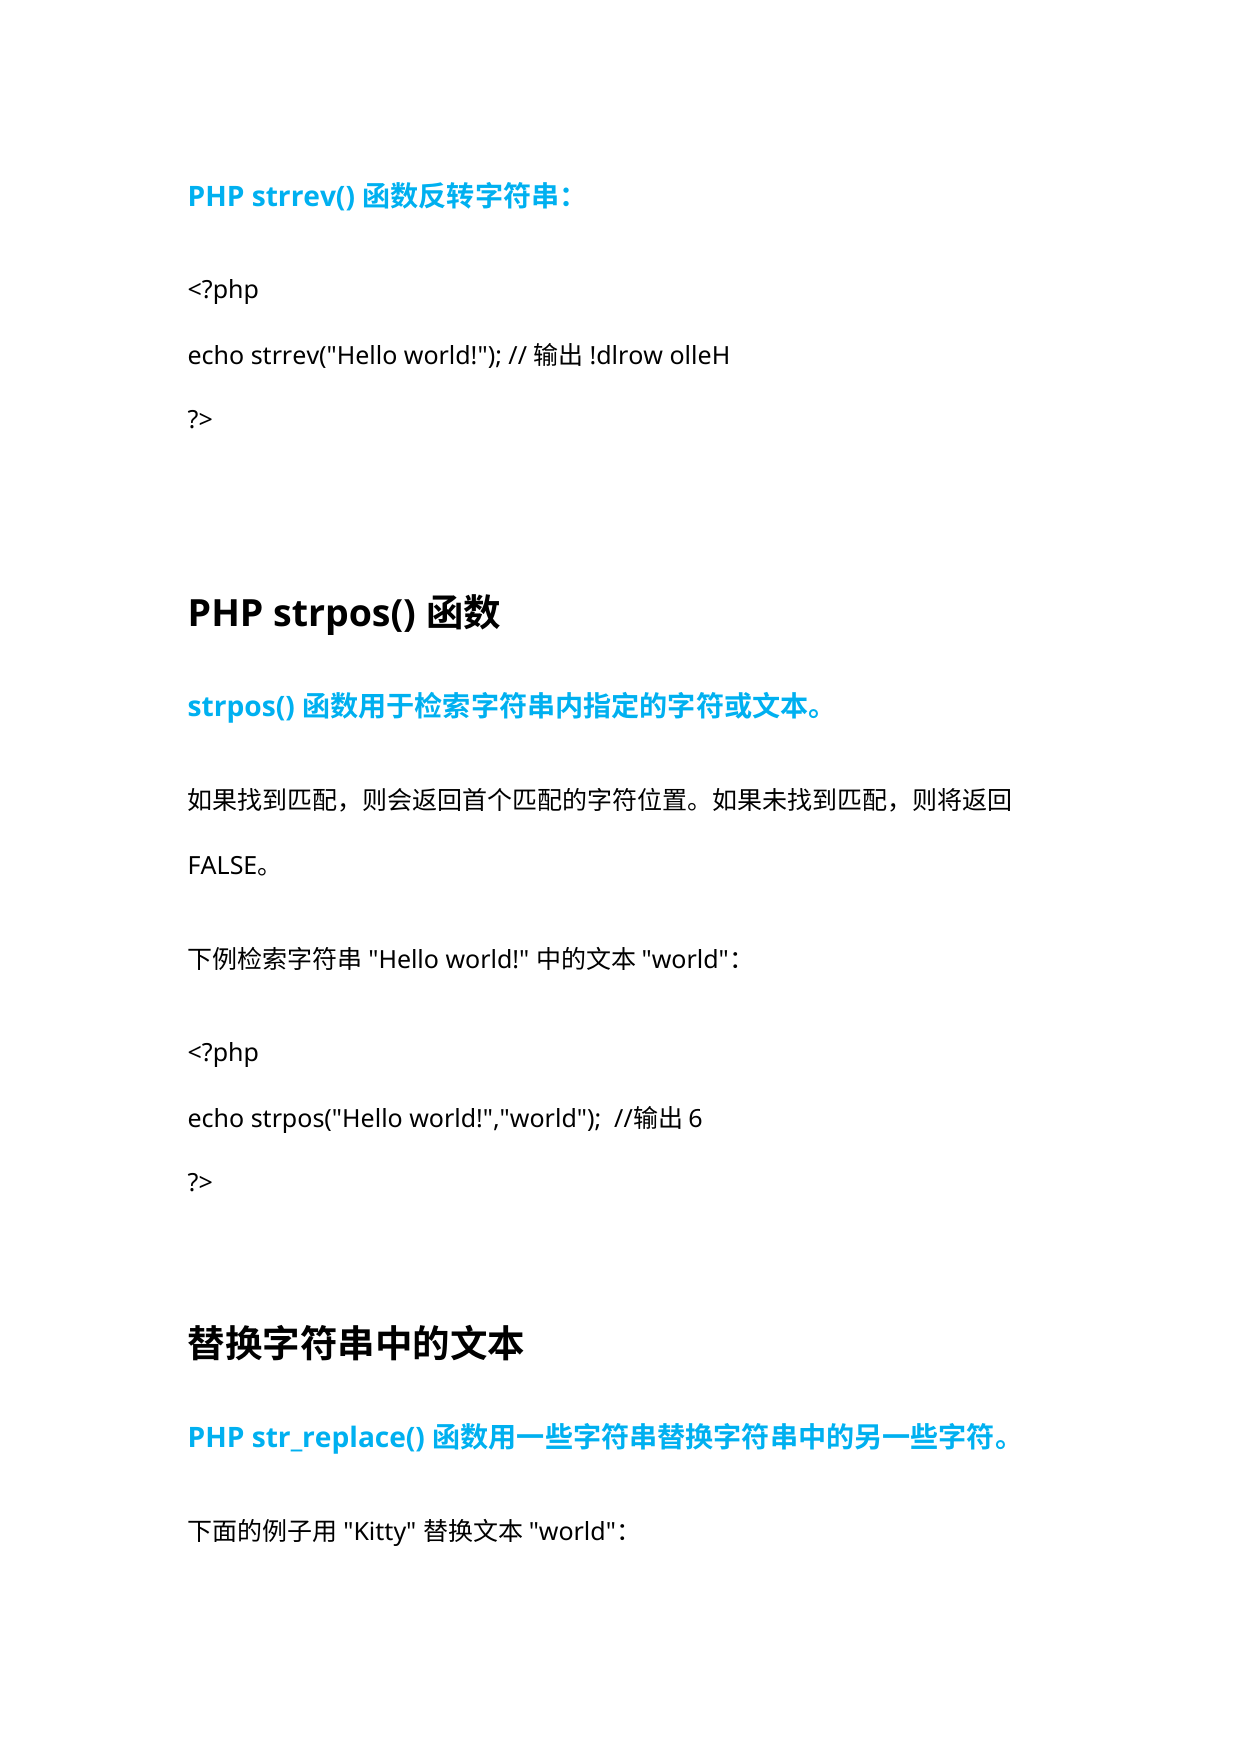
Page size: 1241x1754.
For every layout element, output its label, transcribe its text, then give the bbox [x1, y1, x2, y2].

subtitle PHP strpos() 函数 [187, 578, 1053, 643]
subtitle 替换字符串中的文本 [187, 1309, 1053, 1374]
text <?php [187, 256, 1053, 321]
text 下面的例子用 "Kitty" 替换文本 "world"： [187, 1497, 1053, 1562]
text ?> [187, 386, 1053, 451]
text echo strpos("Hello world!","world"); //输出6 [187, 1084, 1053, 1149]
text 如果找到匹配，则会返回首个匹配的字符位置。如果未找到匹配，则将返回 FALSE。 [187, 766, 1053, 896]
text echo strrev("Hello world!"); // 输出 !dlrow olleH [187, 321, 1053, 386]
subtitle PHP str_replace() 函数用一些字符串替换字符串中的另一些字符。 [187, 1403, 1053, 1468]
text <?php [187, 1019, 1053, 1084]
text 下例检索字符串 "Hello world!" 中的文本 "world"： [187, 925, 1053, 990]
subtitle PHP strrev() 函数反转字符串： [187, 162, 1053, 227]
subtitle strpos() 函数用于检索字符串内指定的字符或文本。 [187, 672, 1053, 737]
text ?> [187, 1149, 1053, 1214]
